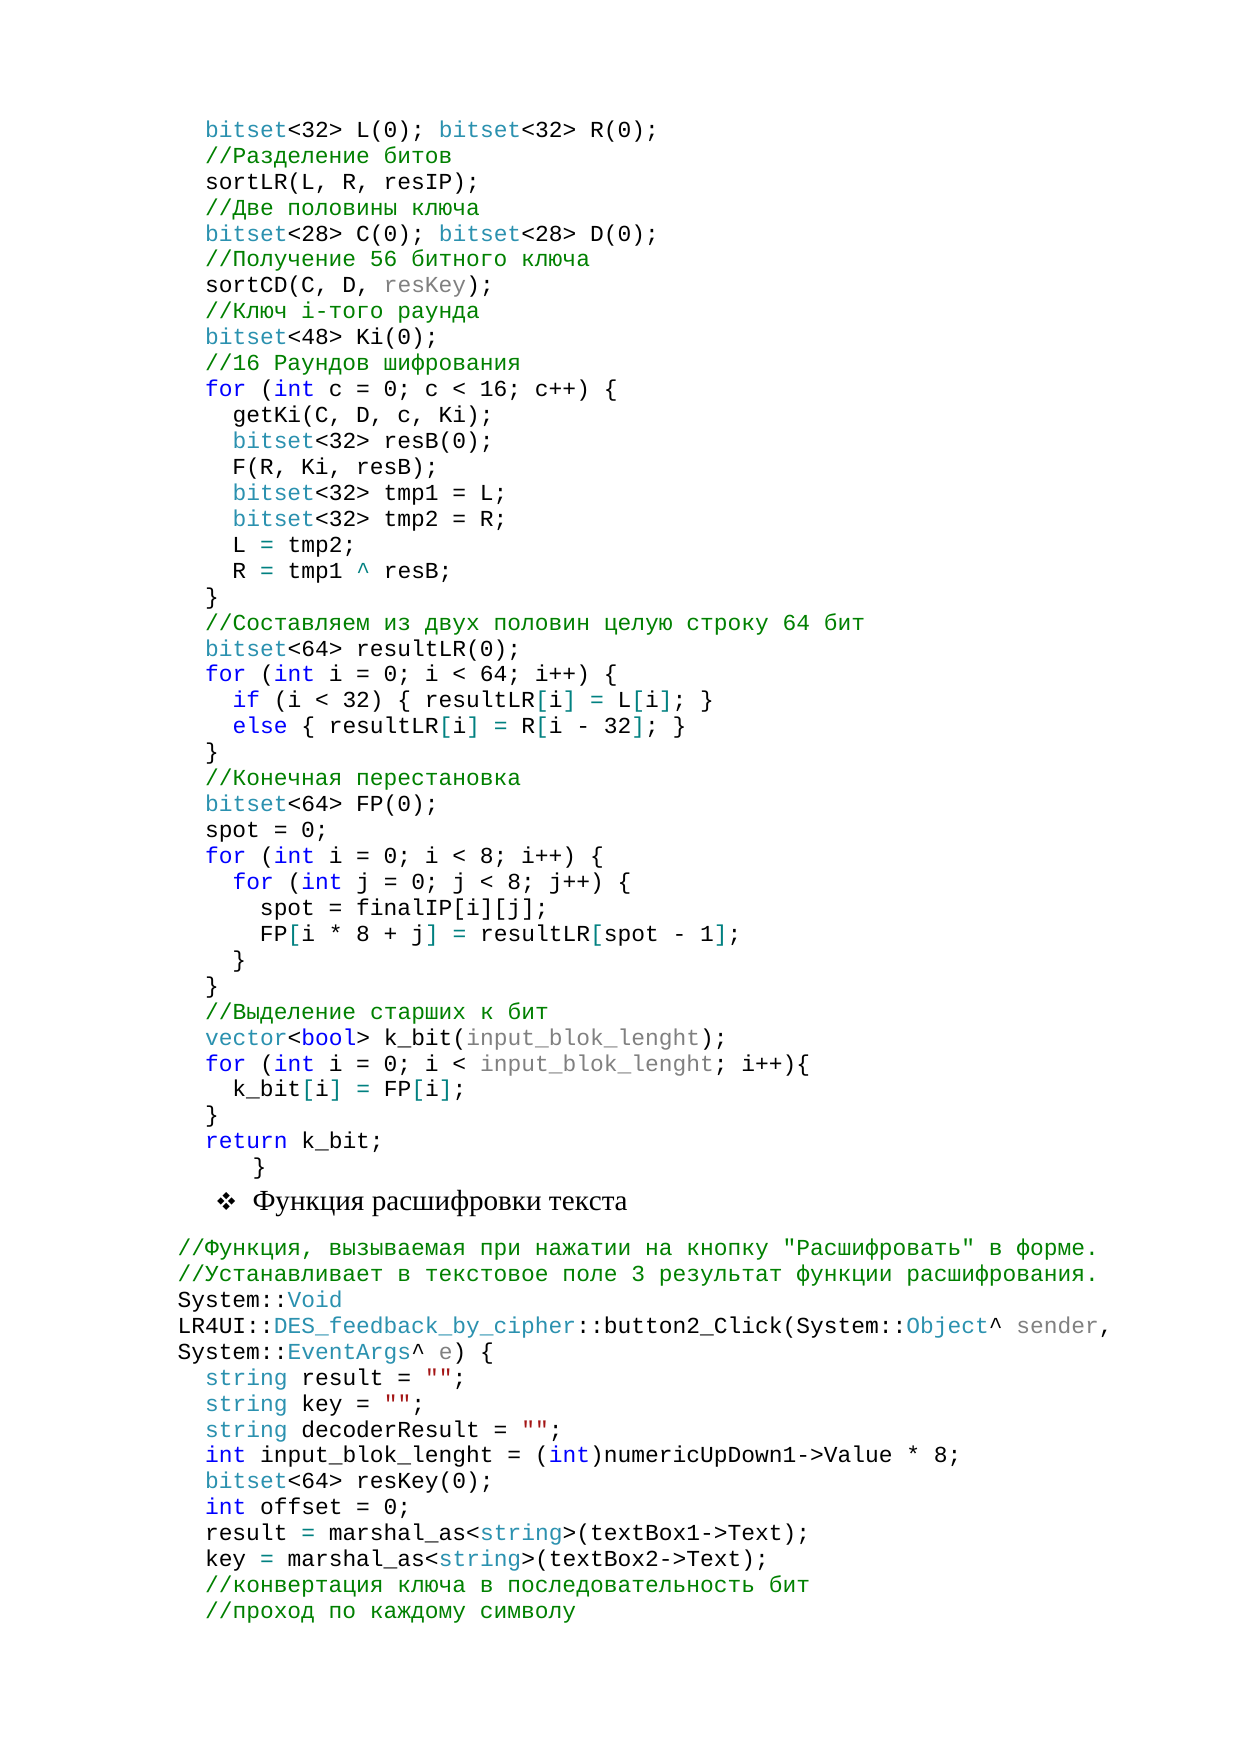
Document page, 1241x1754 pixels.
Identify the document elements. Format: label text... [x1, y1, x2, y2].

text bitset<64> resKey(0); [177, 1470, 1152, 1496]
text //Устанавливает в текстовое поле 3 результат функции расшифрования. [177, 1262, 1152, 1288]
text L = tmp2; [177, 533, 1152, 559]
text bitset<28> C(0); bitset<28> D(0); [177, 222, 1152, 248]
text F(R, Ki, resB); [177, 455, 1152, 481]
text bitset<32> L(0); bitset<32> R(0); [177, 118, 1152, 144]
text string result = ""; [177, 1366, 1152, 1392]
text //Получение 56 битного ключа [177, 248, 1152, 274]
text //Функция, вызываемая при нажатии на кнопку "Расшифровать" в форме. [177, 1236, 1152, 1262]
text } [177, 1104, 1152, 1130]
text bitset<64> resultLR(0); [177, 637, 1152, 663]
text System::Void LR4UI::DES_feedback_by_cipher::button2_Click(System::Object^ sender, System::EventArgs^ e) { [177, 1288, 1152, 1366]
list } [252, 1156, 1152, 1182]
text for (int j = 0; j < 8; j++) { [177, 870, 1152, 896]
text int offset = 0; [177, 1496, 1152, 1522]
text //Конечная перестановка [177, 767, 1152, 792]
list Функция расшифровки текста [215, 1183, 1152, 1217]
text bitset<32> tmp1 = L; [177, 481, 1152, 507]
text //16 Раундов шифрования [177, 352, 1152, 377]
text spot = finalIP[i][j]; [177, 896, 1152, 922]
text //Две половины ключа [177, 196, 1152, 222]
text } [177, 585, 1152, 611]
text for (int i = 0; i < input_blok_lenght; i++){ [177, 1052, 1152, 1078]
text } [177, 974, 1152, 1000]
text //Разделение битов [177, 144, 1152, 170]
text bitset<48> Ki(0); [177, 326, 1152, 352]
text bitset<32> tmp2 = R; [177, 507, 1152, 533]
text k_bit[i] = FP[i]; [177, 1078, 1152, 1104]
text key = marshal_as<string>(textBox2->Text); [177, 1548, 1152, 1573]
text for (int i = 0; i < 64; i++) { [177, 663, 1152, 689]
text getKi(C, D, c, Ki); [177, 403, 1152, 429]
text spot = 0; [177, 818, 1152, 844]
text vector<bool> k_bit(input_blok_lenght); [177, 1026, 1152, 1052]
text sortCD(C, D, resKey); [177, 274, 1152, 300]
text //Ключ i-того раунда [177, 300, 1152, 326]
text //конвертация ключа в последовательность бит [177, 1573, 1152, 1599]
text bitset<32> resB(0); [177, 429, 1152, 455]
text string decoderResult = ""; [177, 1418, 1152, 1444]
text else { resultLR[i] = R[i - 32]; } [177, 715, 1152, 741]
text for (int c = 0; c < 16; c++) { [177, 377, 1152, 403]
text for (int i = 0; i < 8; i++) { [177, 844, 1152, 870]
text string key = ""; [177, 1392, 1152, 1418]
text } [177, 948, 1152, 974]
text R = tmp1 ^ resB; [177, 559, 1152, 585]
text //Выделение старших к бит [177, 1000, 1152, 1026]
text sortLR(L, R, resIP); [177, 170, 1152, 196]
text bitset<64> FP(0); [177, 792, 1152, 818]
text if (i < 32) { resultLR[i] = L[i]; } [177, 689, 1152, 715]
text result = marshal_as<string>(textBox1->Text); [177, 1522, 1152, 1548]
text return k_bit; [177, 1130, 1152, 1156]
text FP[i * 8 + j] = resultLR[spot - 1]; [177, 922, 1152, 948]
text //Составляем из двух половин целую строку 64 бит [177, 611, 1152, 637]
text int input_blok_lenght = (int)numericUpDown1->Value * 8; [177, 1444, 1152, 1470]
text //проход по каждому символу [177, 1599, 1152, 1625]
text } [177, 741, 1152, 767]
